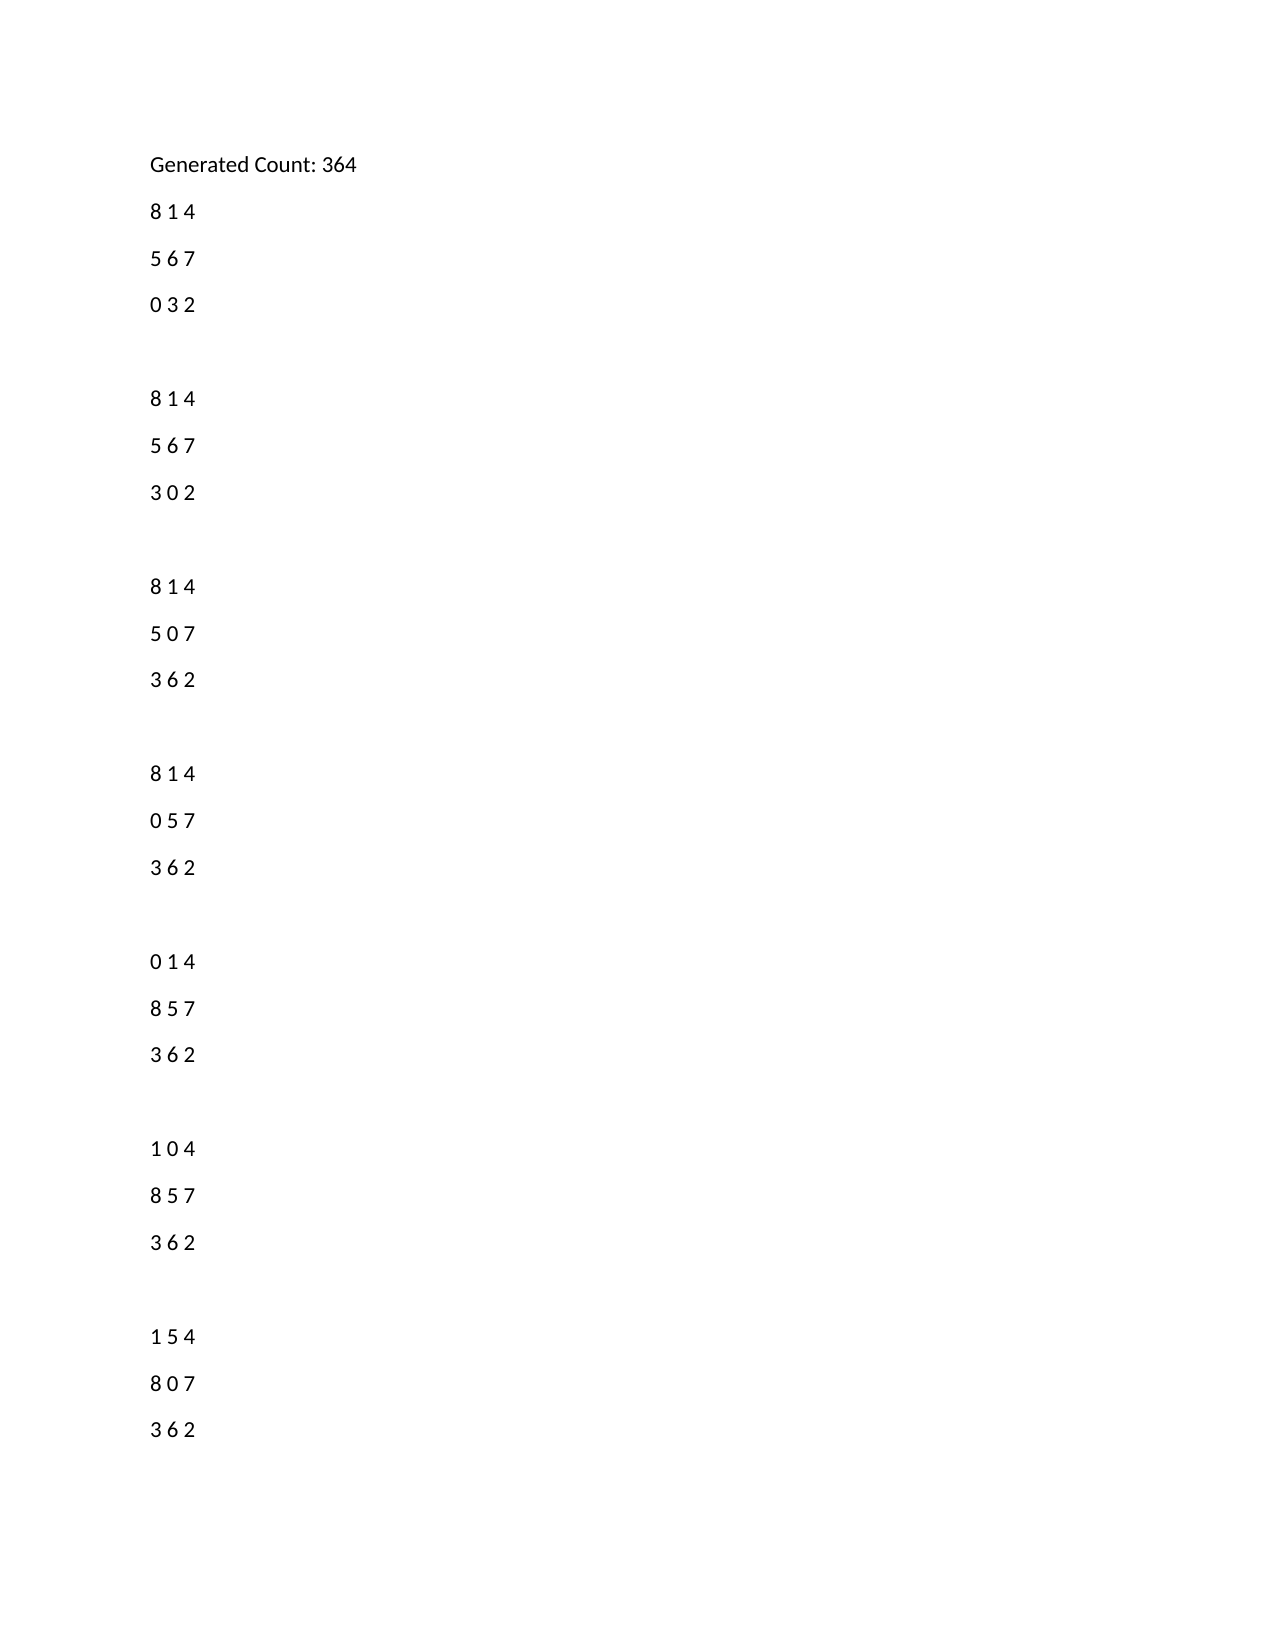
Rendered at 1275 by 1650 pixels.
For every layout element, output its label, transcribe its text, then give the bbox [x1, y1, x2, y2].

text 8 1 4 [150, 384, 1125, 412]
text 3 6 2 [150, 1416, 1125, 1444]
text 3 0 2 [150, 478, 1125, 506]
text 8 1 4 [150, 759, 1125, 787]
text 5 6 7 [150, 244, 1125, 272]
text Generated Count: 364 [150, 150, 1125, 178]
text 0 3 2 [150, 291, 1125, 319]
text 1 0 4 [150, 1134, 1125, 1162]
text 5 0 7 [150, 619, 1125, 647]
text 1 5 4 [150, 1322, 1125, 1350]
text 8 0 7 [150, 1369, 1125, 1397]
text 0 5 7 [150, 806, 1125, 834]
text 8 5 7 [150, 994, 1125, 1022]
text 3 6 2 [150, 666, 1125, 694]
text 0 1 4 [150, 947, 1125, 975]
text 8 5 7 [150, 1181, 1125, 1209]
text 8 1 4 [150, 197, 1125, 225]
text 3 6 2 [150, 853, 1125, 881]
text 8 1 4 [150, 572, 1125, 600]
text 5 6 7 [150, 431, 1125, 459]
text 3 6 2 [150, 1041, 1125, 1069]
text 3 6 2 [150, 1228, 1125, 1256]
